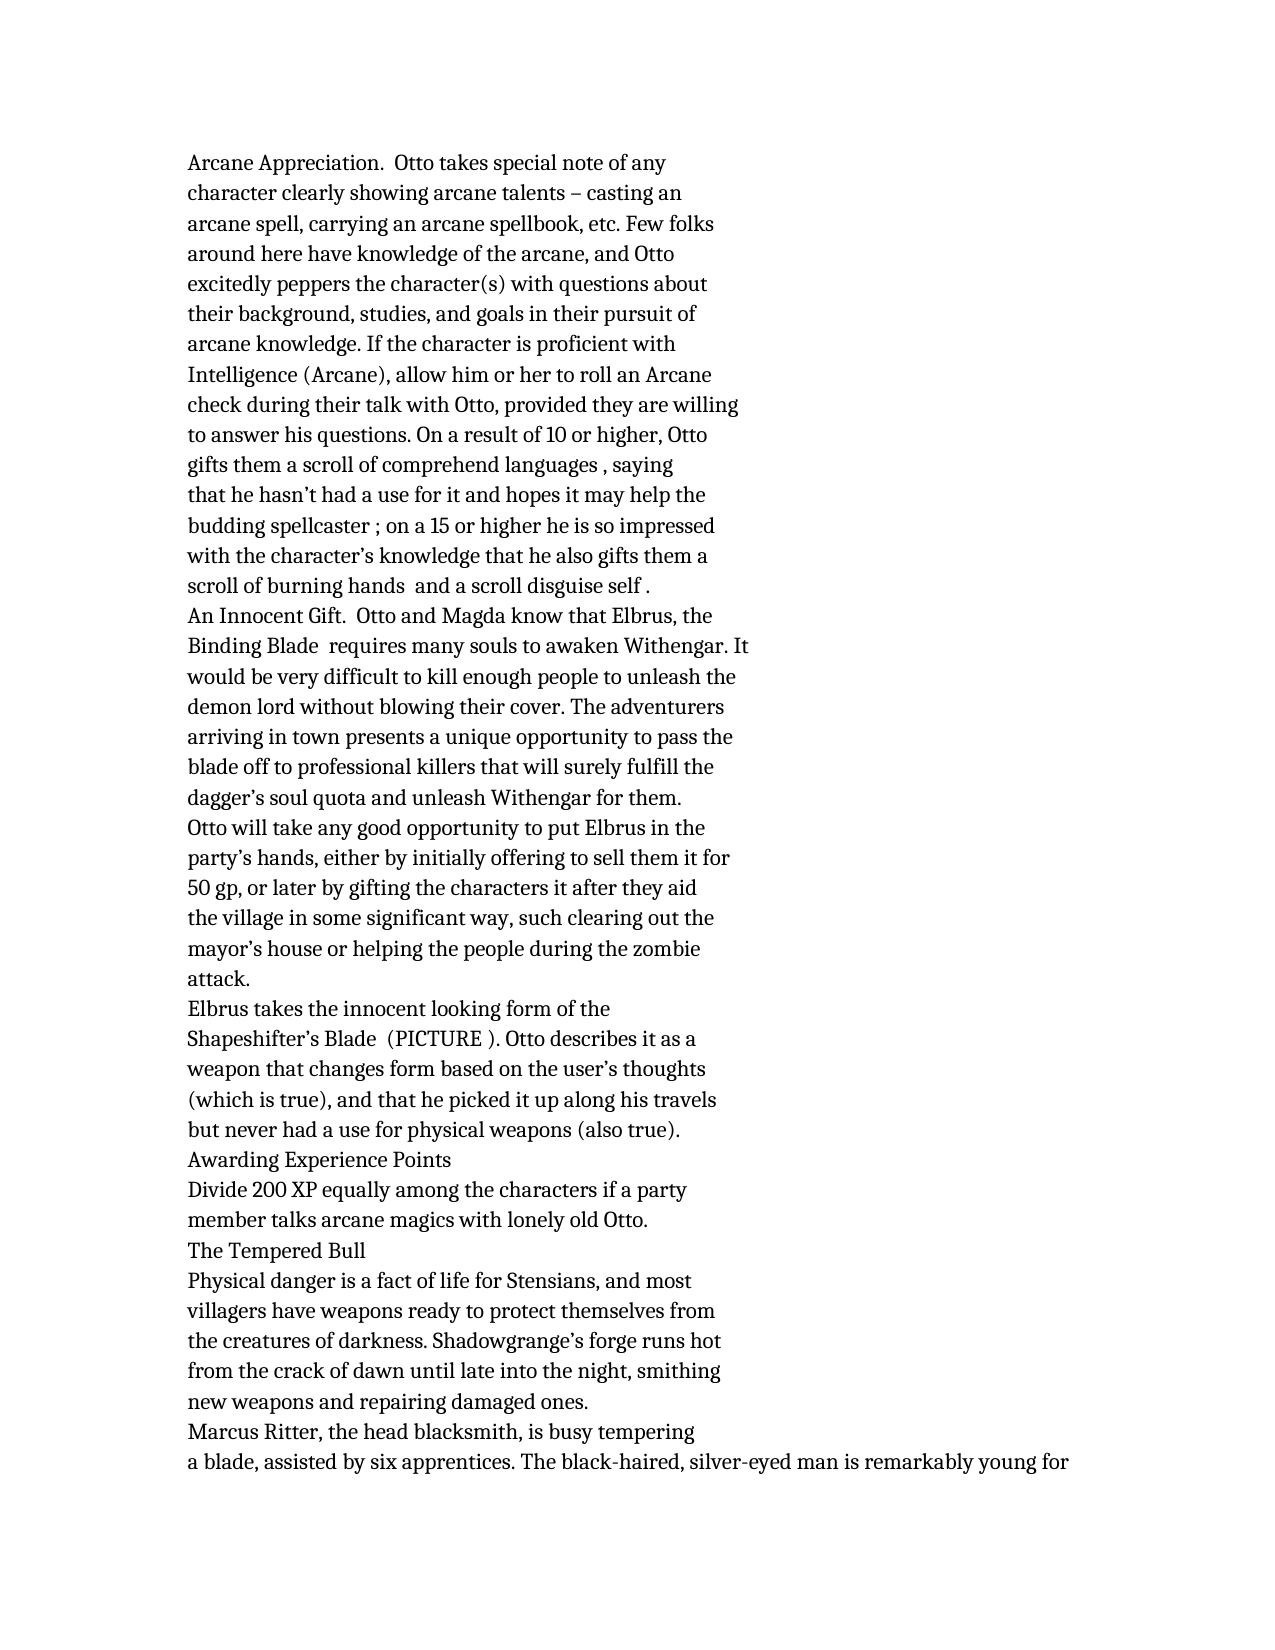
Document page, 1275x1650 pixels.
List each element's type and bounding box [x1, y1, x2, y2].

text [187, 150, 1087, 1475]
